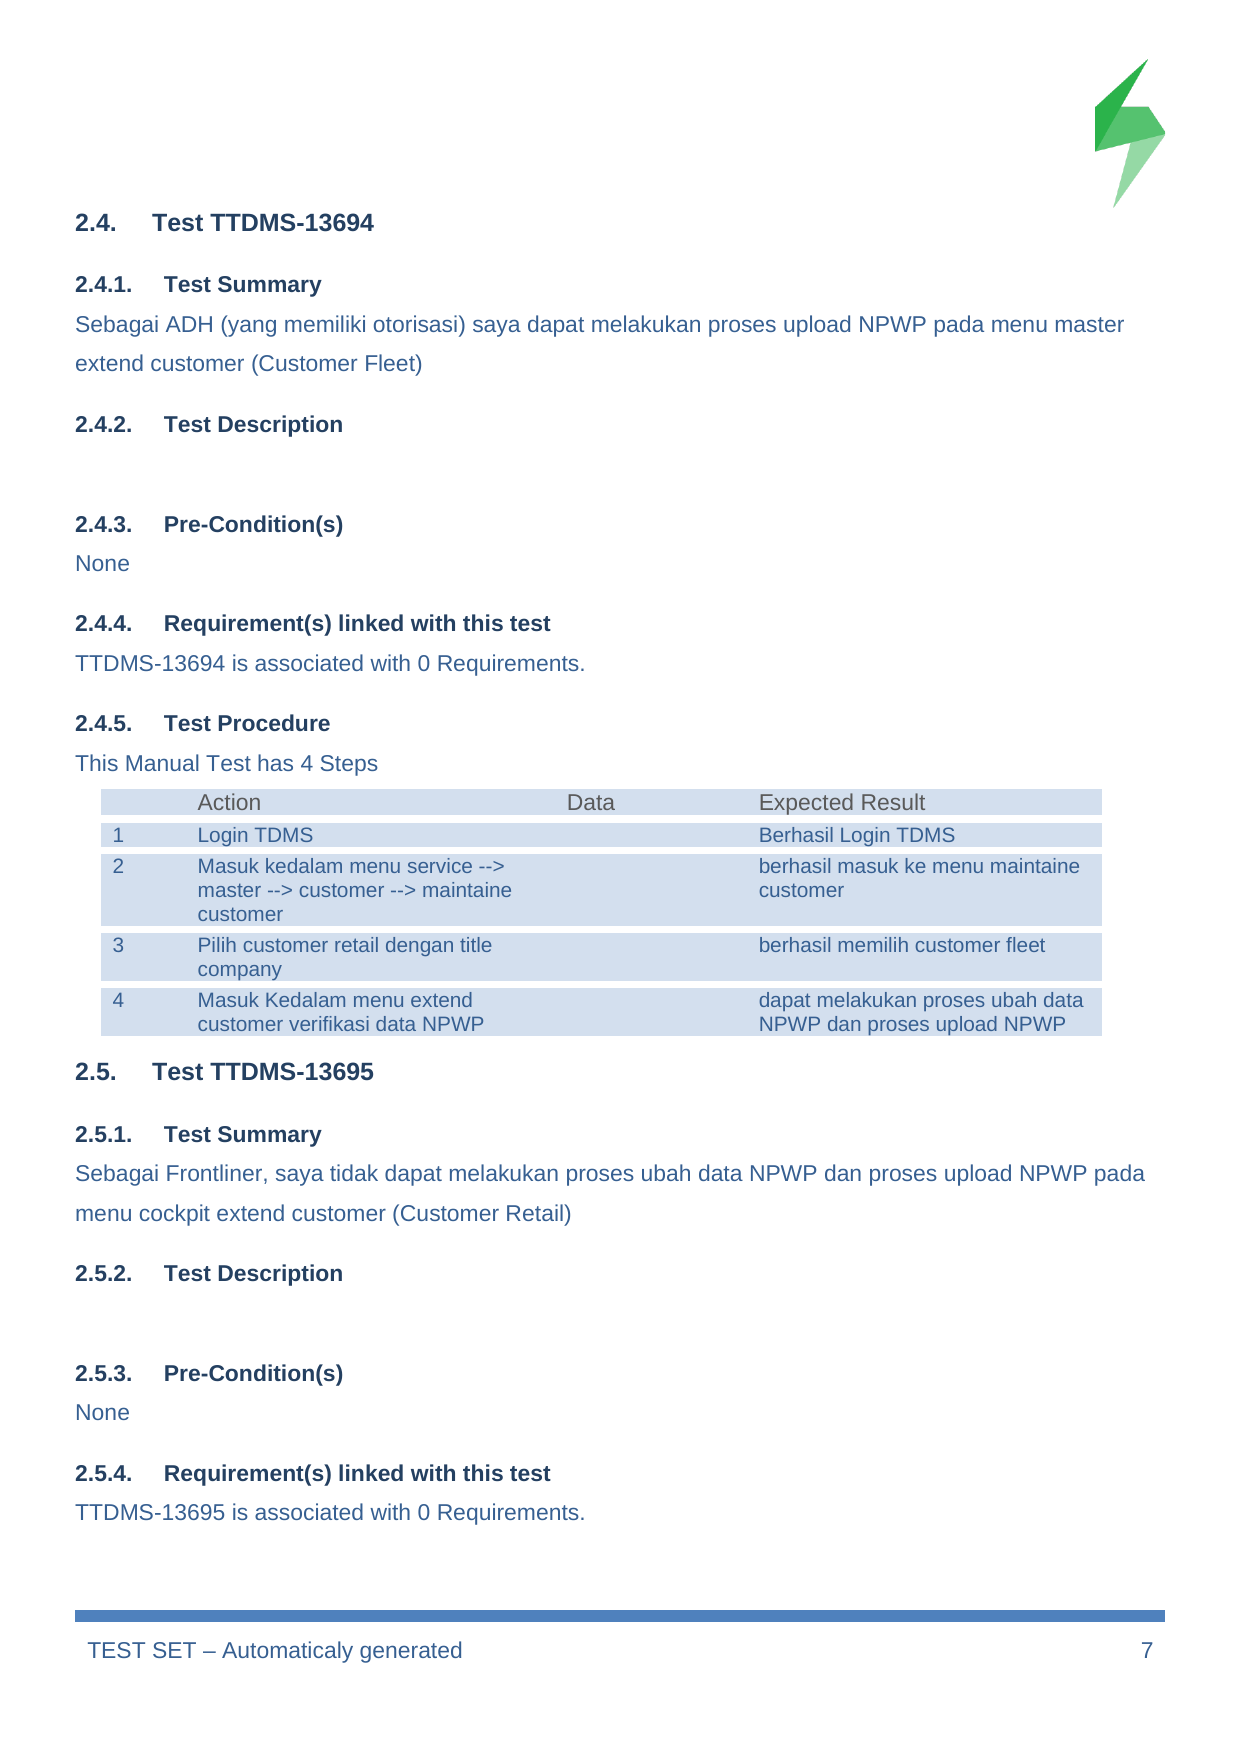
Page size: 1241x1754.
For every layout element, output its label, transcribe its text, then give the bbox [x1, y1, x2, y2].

table_header 4 [101, 988, 186, 1036]
subtitle Test TTDMS-13694 [75, 207, 1165, 236]
subtitle Test Summary [75, 271, 1165, 298]
table_header Data [555, 789, 747, 815]
table_header [555, 854, 747, 926]
table_header [555, 823, 747, 847]
table_header dapat melakukan proses ubah data NPWP dan proses upload NPWP [747, 988, 1102, 1036]
table_header berhasil memilih customer fleet [747, 933, 1102, 981]
text None [75, 1399, 1165, 1426]
table_header Masuk Kedalam menu extend customer verifikasi data NPWP [186, 988, 555, 1036]
subtitle Test Description [75, 411, 1165, 437]
subtitle Test Procedure [75, 710, 1165, 736]
table_header Expected Result [747, 789, 1102, 815]
table_header Masuk kedalam menu service --> master --> customer --> maintaine customer [186, 854, 555, 926]
table_header Berhasil Login TDMS [747, 823, 1102, 847]
table_header [555, 933, 747, 981]
picture [1095, 59, 1166, 208]
subtitle Pre-Condition(s) [75, 1360, 1165, 1386]
subtitle Requirement(s) linked with this test [75, 610, 1165, 637]
table_header Action [186, 789, 555, 815]
table_header 3 [101, 933, 186, 981]
table_header [101, 789, 186, 815]
table_header 1 [101, 823, 186, 847]
subtitle Test Summary [75, 1121, 1165, 1147]
subtitle Test Description [75, 1260, 1165, 1286]
text Sebagai Frontliner, saya tidak dapat melakukan proses ubah data NPWP dan proses upload NPWP pada menu cockpit extend customer (Customer Retail) [75, 1160, 1165, 1226]
table_header [555, 988, 747, 1036]
table_header Login TDMS [186, 823, 555, 847]
table_header 2 [101, 854, 186, 926]
text None [75, 550, 1165, 576]
text Sebagai ADH (yang memiliki otorisasi) saya dapat melakukan proses upload NPWP pada menu master extend customer (Customer Fleet) [75, 311, 1165, 377]
table_header berhasil masuk ke menu maintaine customer [747, 854, 1102, 926]
text This Manual Test has 4 Steps [75, 749, 1165, 776]
subtitle Test TTDMS-13695 [75, 1057, 1165, 1085]
subtitle Pre-Condition(s) [75, 511, 1165, 537]
text TTDMS-13695 is associated with 0 Requirements. [75, 1499, 1165, 1525]
text TTDMS-13694 is associated with 0 Requirements. [75, 650, 1165, 676]
table_header Pilih customer retail dengan title company [186, 933, 555, 981]
subtitle Requirement(s) linked with this test [75, 1459, 1165, 1486]
